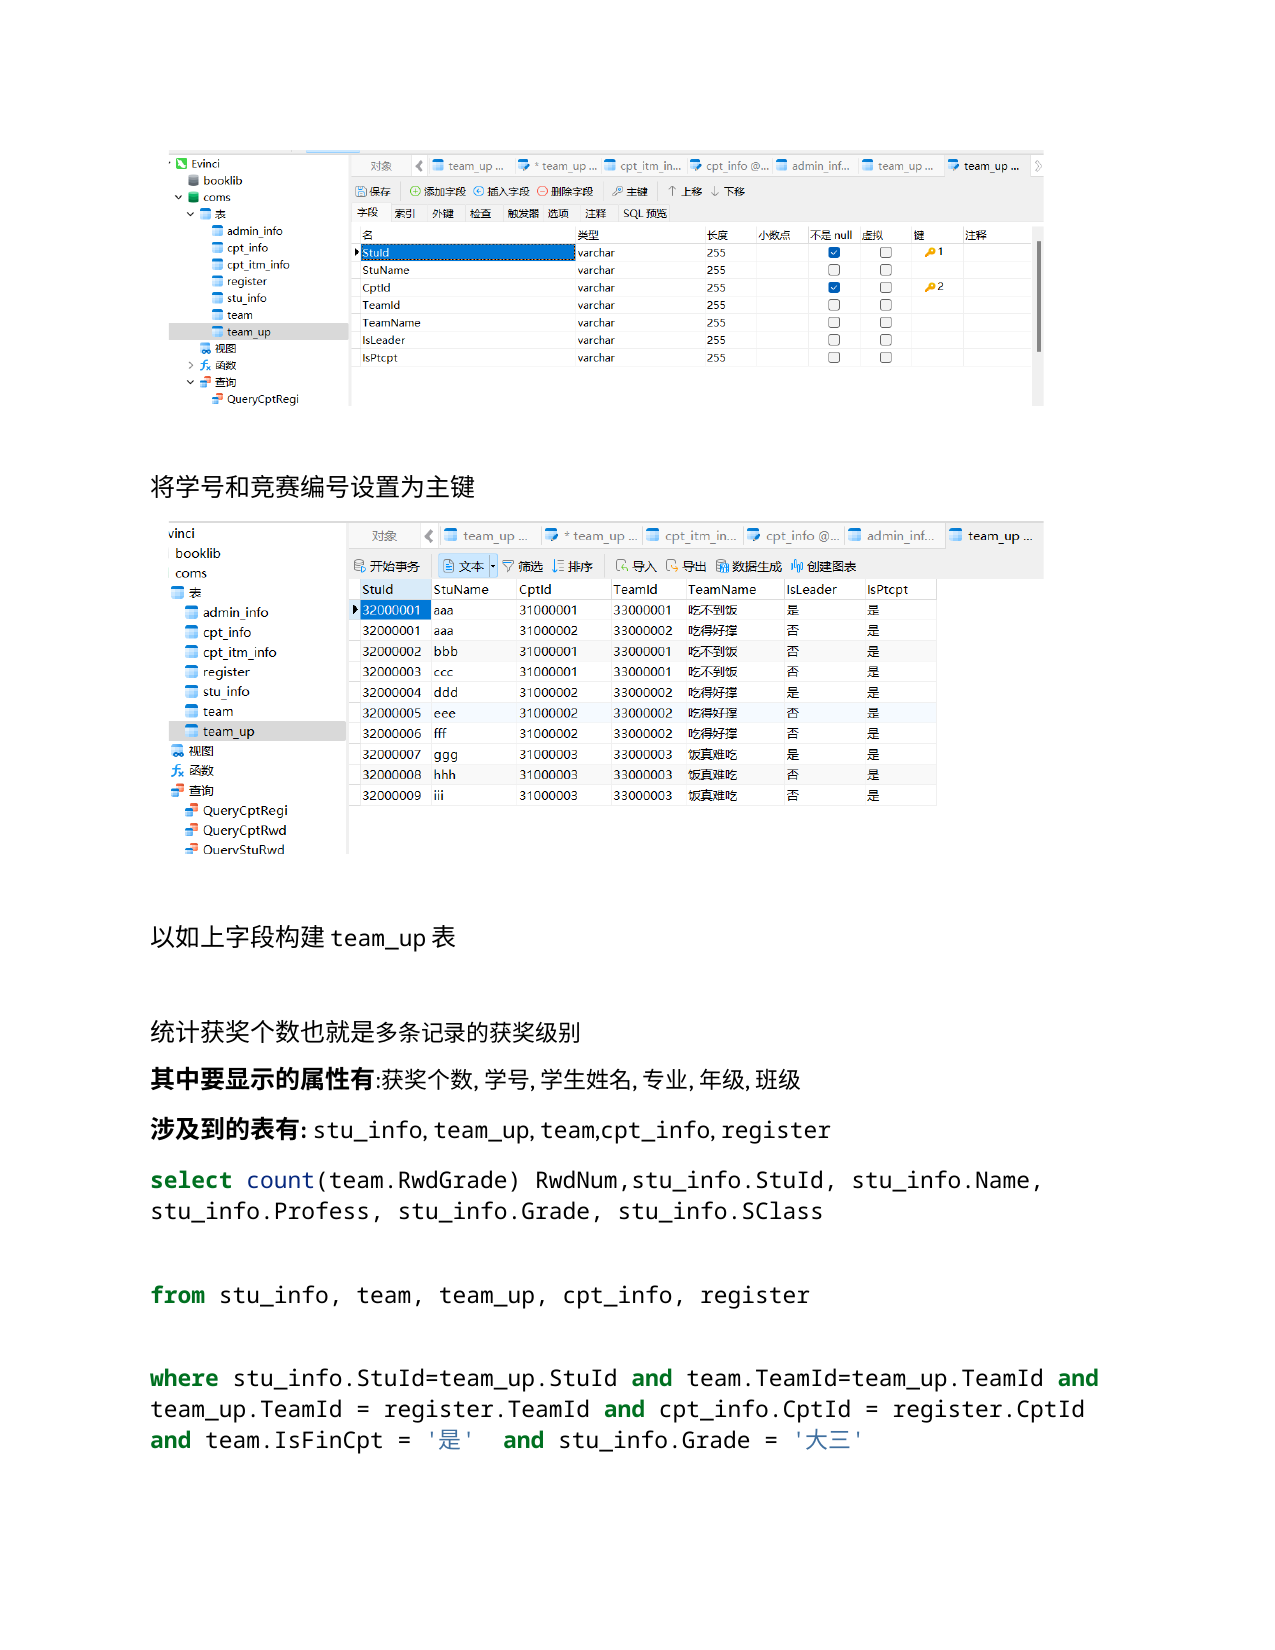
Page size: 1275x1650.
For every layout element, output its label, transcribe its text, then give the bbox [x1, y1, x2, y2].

text 以如上字段构建team_up表 [150, 921, 1125, 953]
text 其中要显示的属性有:获奖个数, 学号, 学生姓名, 专业, 年级, 班级 [150, 1066, 1125, 1095]
text 统计获奖个数也就是多条记录的获奖级别 [150, 1019, 1125, 1048]
picture [168, 521, 1044, 854]
text 涉及到的表有: stu_info, team_up, team,cpt_info, register [150, 1114, 1125, 1145]
text 将学号和竞赛编号设置为主键 [150, 474, 1125, 503]
picture [168, 150, 1044, 406]
